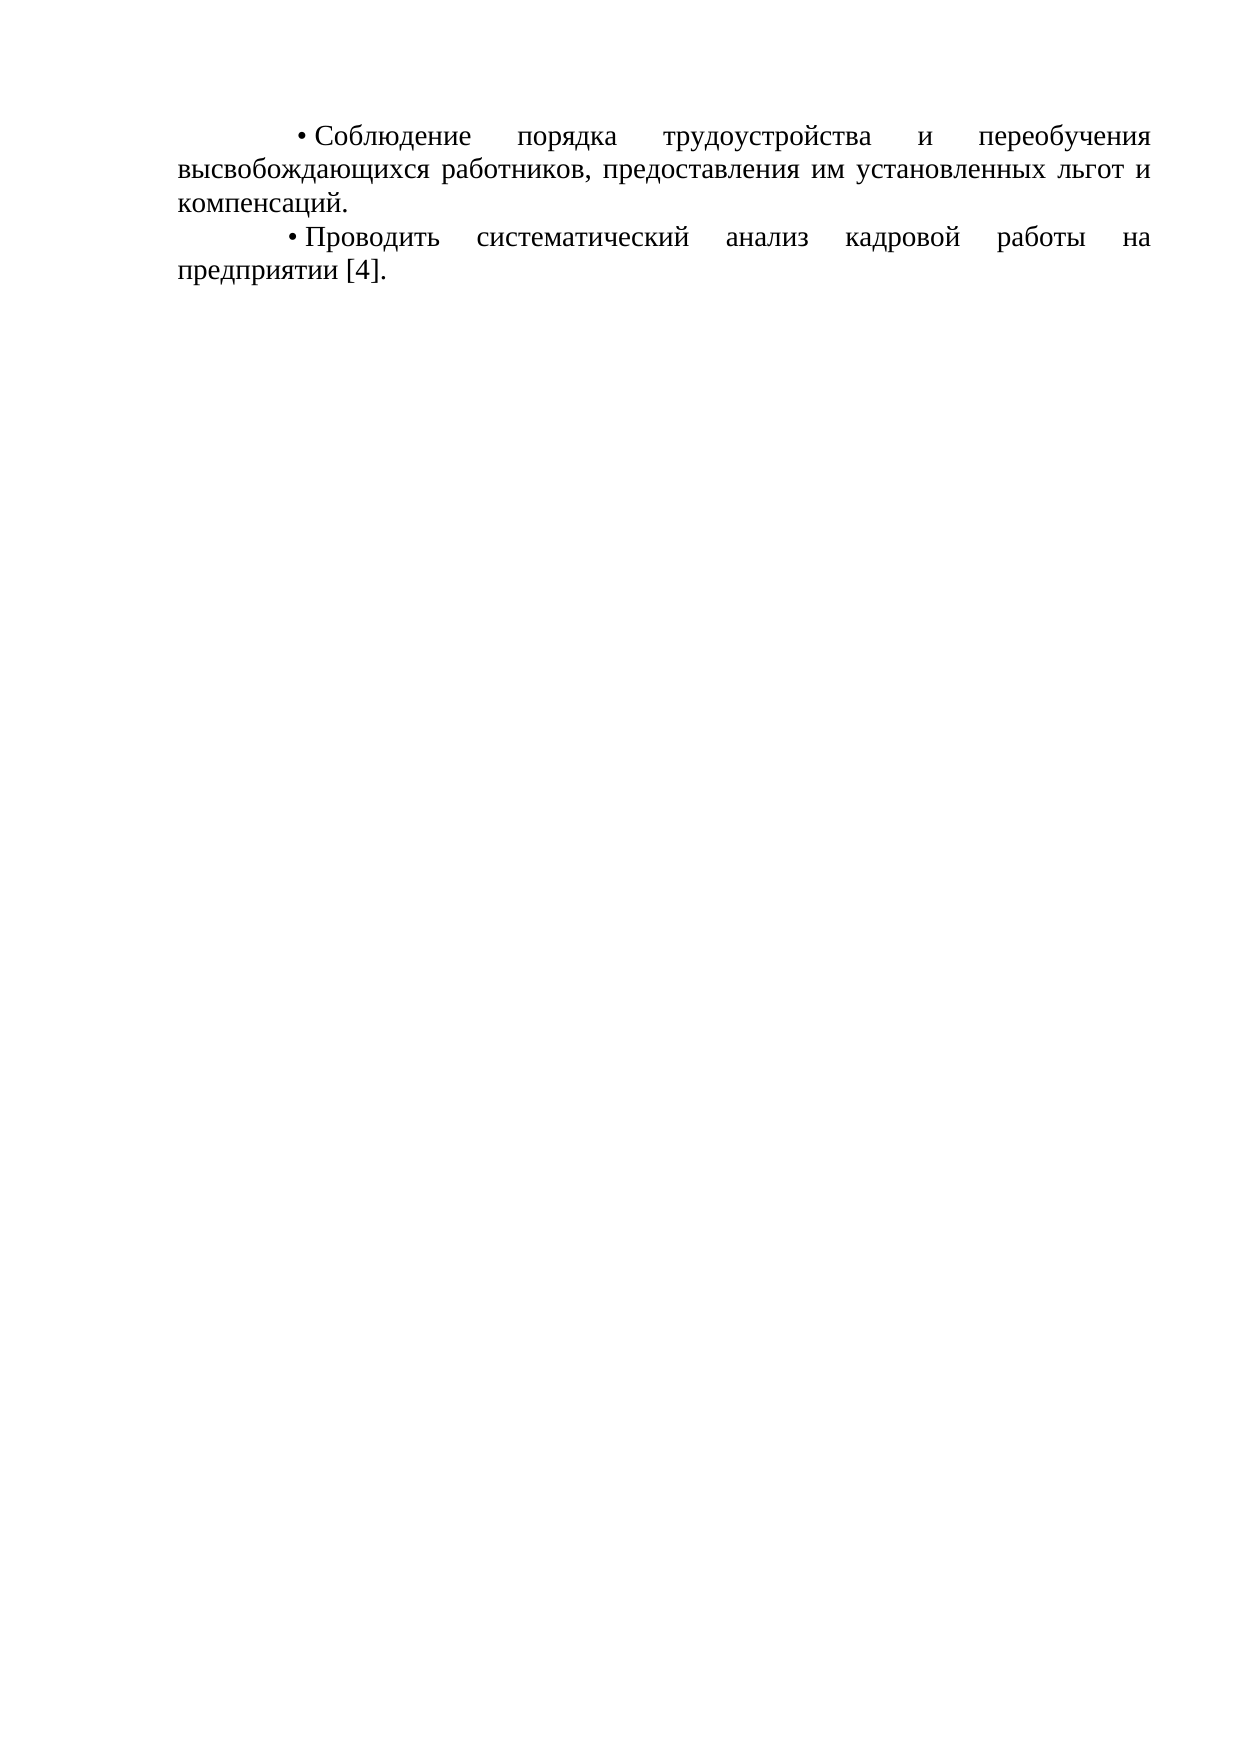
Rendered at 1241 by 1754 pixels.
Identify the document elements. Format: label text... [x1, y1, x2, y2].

text • Соблюдение порядка трудоустройства и переобучения высвобождающихся работников, предоставления им установленных льгот и компенсаций. [177, 118, 1152, 219]
text • Проводить систематический анализ кадровой работы на предприятии [4]. [177, 219, 1152, 286]
